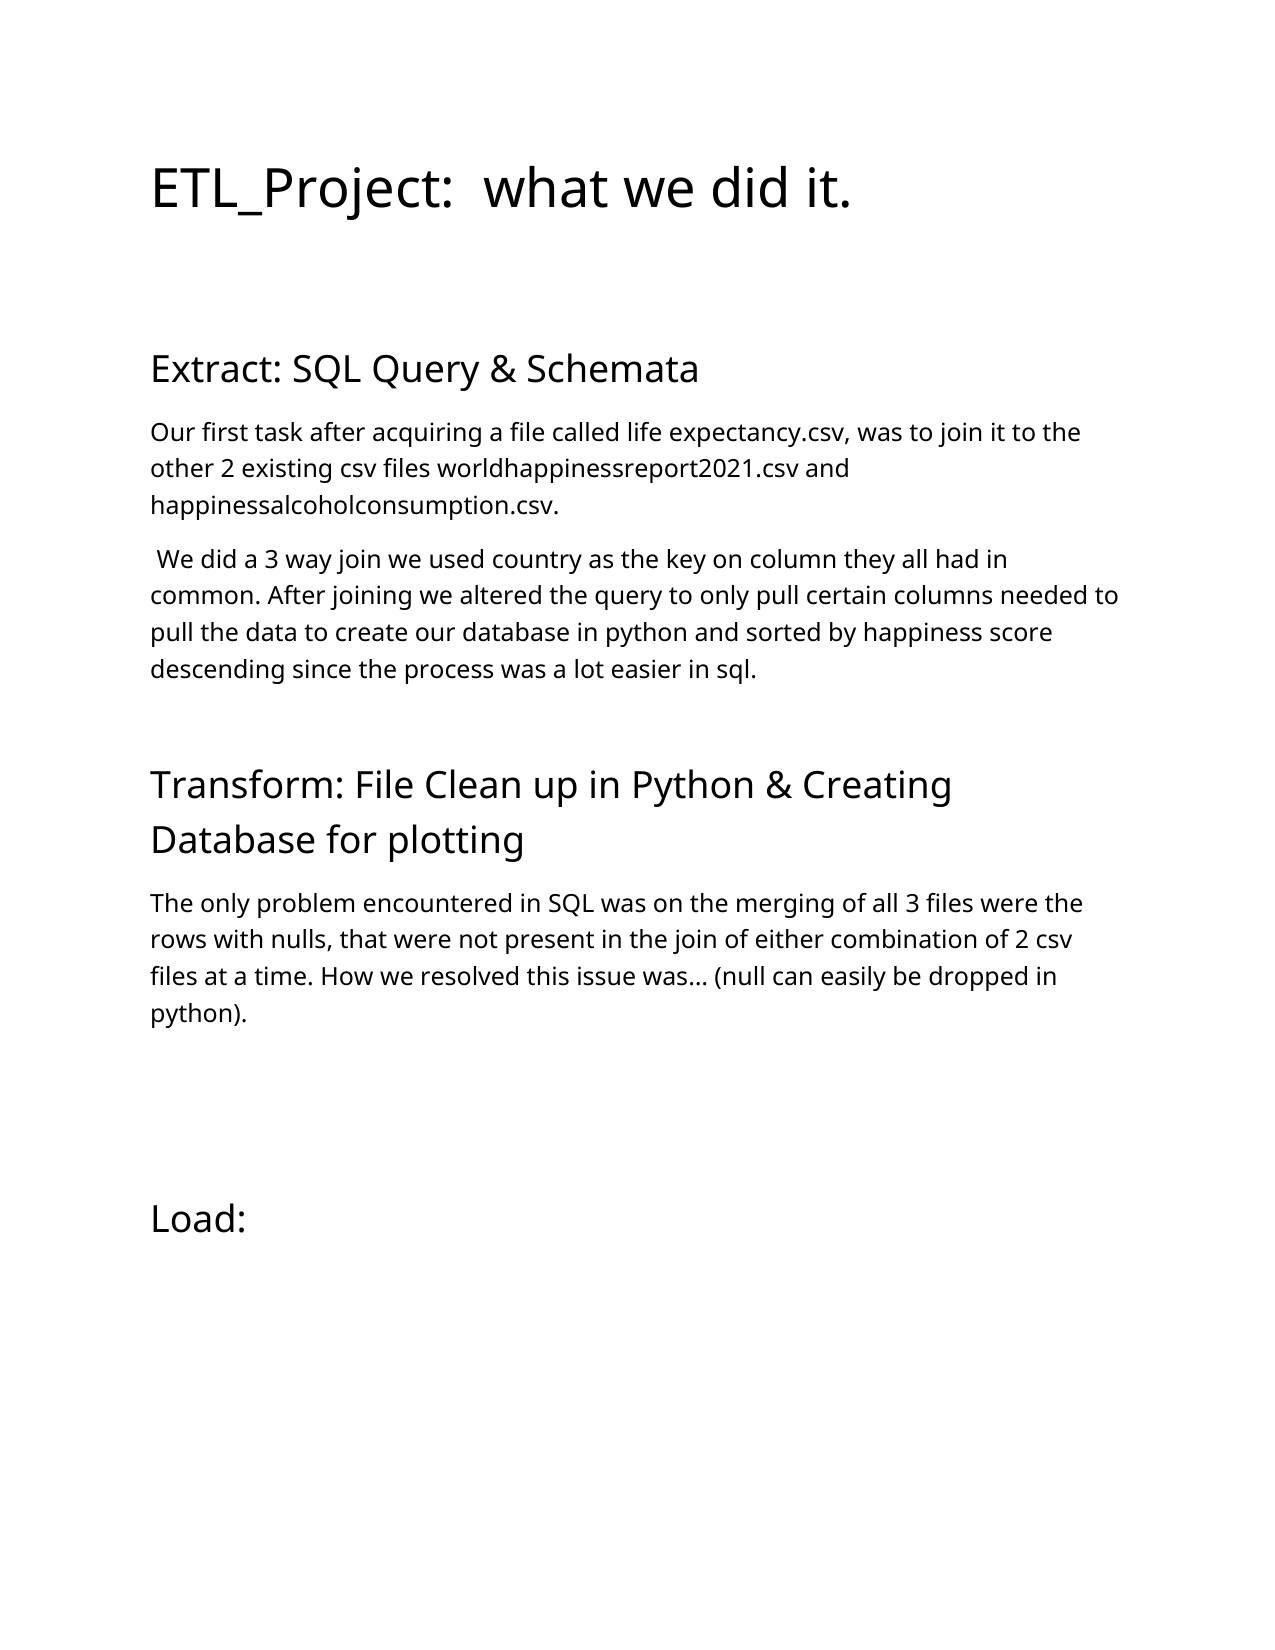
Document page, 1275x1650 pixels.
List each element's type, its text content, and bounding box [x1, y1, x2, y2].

text Extract: SQL Query & Schemata [150, 342, 1125, 393]
text We did a 3 way join we used country as the key on column they all had in common. After joining we altered the query to only pull certain columns needed to pull the data to create our database in python and sorted by happiness score descending since the process was a lot easier in sql. [150, 541, 1125, 686]
text Load: [150, 1193, 1125, 1244]
text The only problem encountered in SQL was on the merging of all 3 files were the rows with nulls, that were not present in the join of either combination of 2 csv files at a time. How we resolved this issue was… (null can easily be dropped in python). [150, 885, 1125, 1030]
text ETL_Project: what we did it. [150, 150, 1125, 224]
text Our first task after acquiring a file called life expectancy.csv, was to join it to the other 2 existing csv files worldhappinessreport2021.csv and happinessalcoholconsumption.csv. [150, 414, 1125, 522]
text Transform: File Clean up in Python & Creating Database for plotting [150, 758, 1125, 864]
